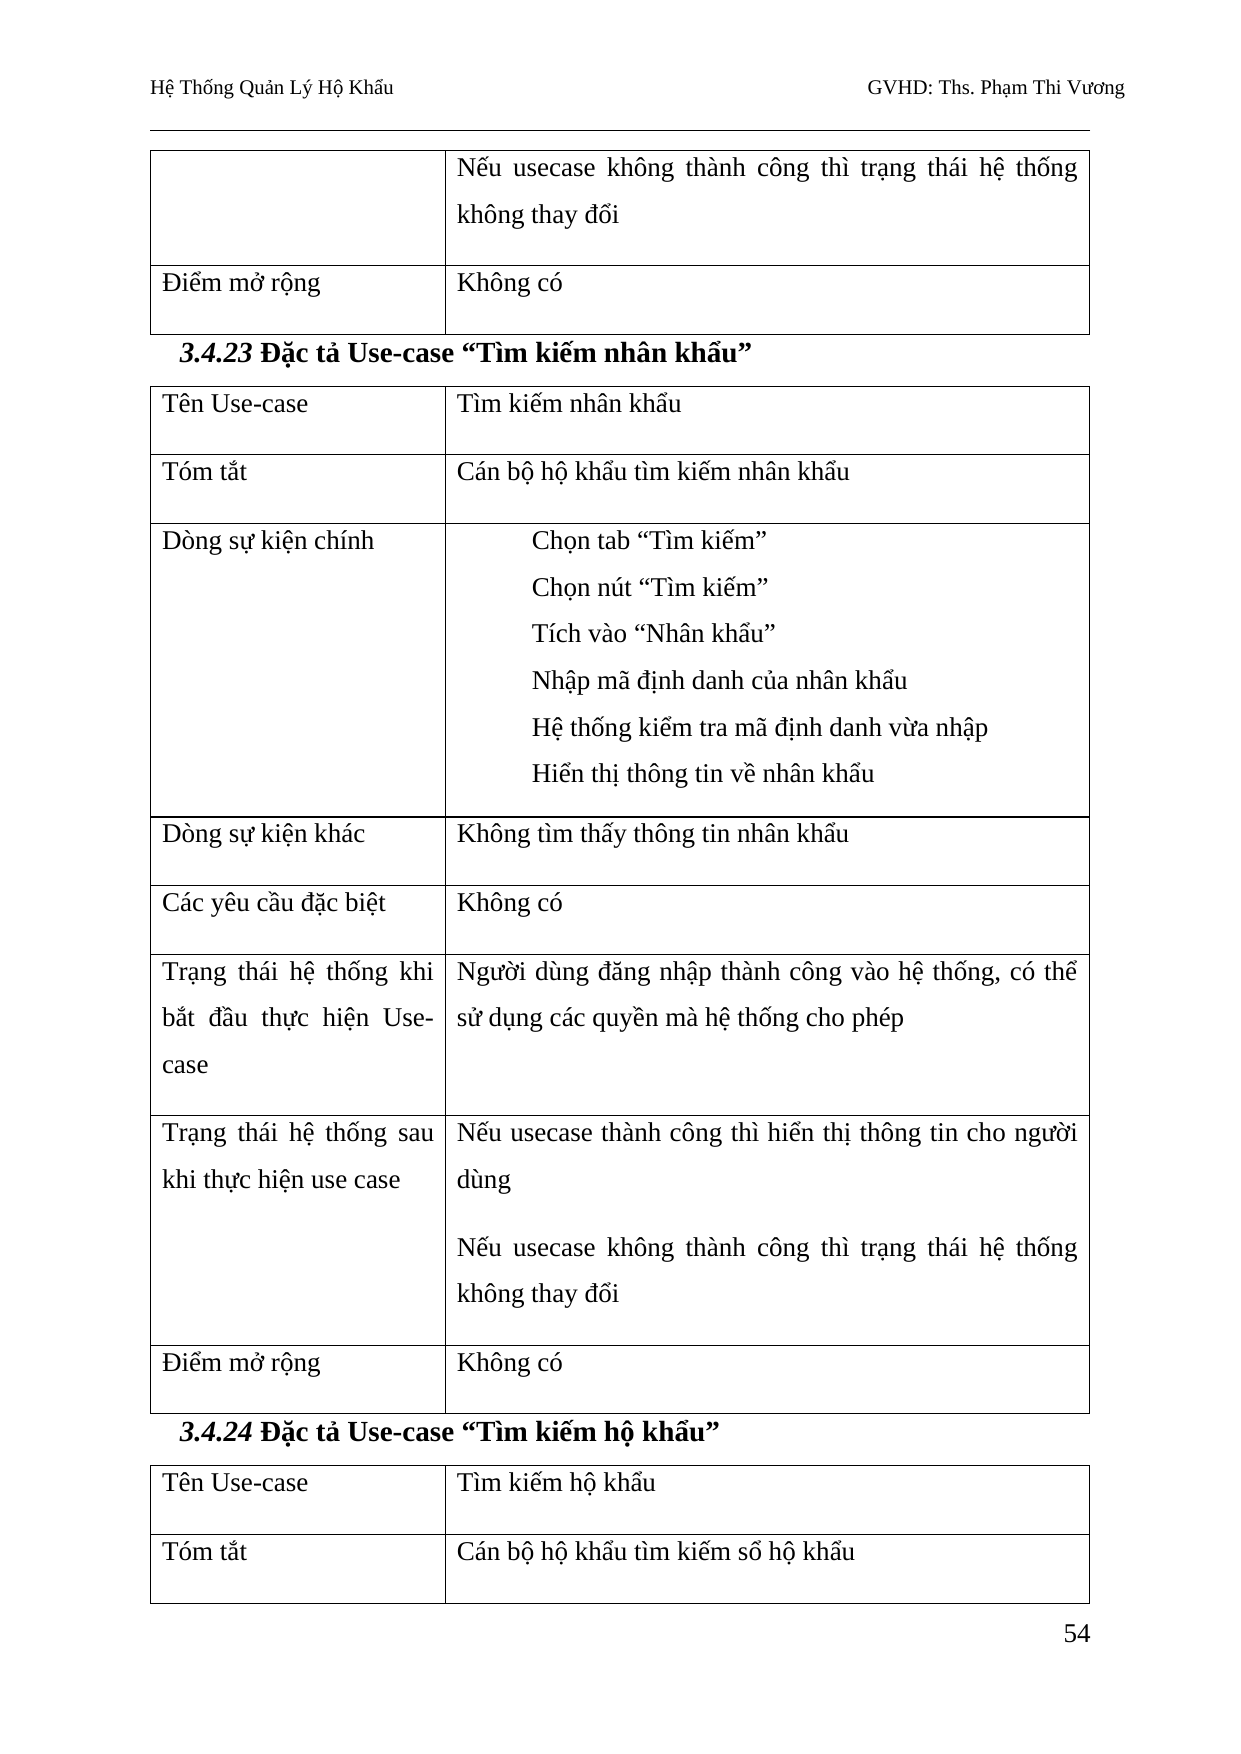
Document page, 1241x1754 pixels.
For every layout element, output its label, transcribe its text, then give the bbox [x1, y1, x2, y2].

table_cell Dòng sự kiện khác [151, 818, 445, 885]
table_header Tìm kiếm hộ khẩu [446, 1466, 1089, 1534]
table_header Tên Use-case [151, 387, 445, 454]
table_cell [446, 151, 1089, 265]
table_cell Cán bộ hộ khẩu tìm kiếm sổ hộ khẩu [446, 1535, 1089, 1602]
table_cell Không có [446, 266, 1089, 334]
list Đặc tả Use-case “Tìm kiếm nhân khẩu” [179, 335, 1090, 368]
table_cell Nếu usecase thành công thì hiển thị thông tin cho người dùng Nếu usecase không thành công thì trạng thái hệ thống không thay đổi [446, 1116, 1089, 1345]
list Đặc tả Use-case “Tìm kiếm hộ khẩu” [179, 1414, 1090, 1448]
table_cell Tóm tắt [151, 1535, 445, 1602]
table_cell Cán bộ hộ khẩu tìm kiếm nhân khẩu [446, 455, 1089, 523]
table_cell Trạng thái hệ thống khi bắt đầu thực hiện Use-case [151, 955, 445, 1115]
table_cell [151, 151, 445, 265]
table_cell Không có [446, 1346, 1089, 1413]
table_cell Người dùng đăng nhập thành công vào hệ thống, có thể sử dụng các quyền mà hệ thống cho phép [446, 955, 1089, 1115]
table_cell Dòng sự kiện chính [151, 524, 445, 816]
table_cell Không tìm thấy thông tin nhân khẩu [446, 818, 1089, 885]
table_cell Chọn tab “Tìm kiếm” Chọn nút “Tìm kiếm” Tích vào “Nhân khẩu” Nhập mã định danh của nhân khẩu Hệ thống kiểm tra mã định danh vừa nhập Hiển thị thông tin về nhân khẩu [446, 524, 1089, 816]
table_cell Các yêu cầu đặc biệt [151, 886, 445, 953]
table_header Tìm kiếm nhân khẩu [446, 387, 1089, 454]
table_cell Không có [446, 886, 1089, 953]
table_cell Trạng thái hệ thống sau khi thực hiện use case [151, 1116, 445, 1345]
table_cell Điểm mở rộng [151, 266, 445, 334]
table_cell Điểm mở rộng [151, 1346, 445, 1413]
table_header Tên Use-case [151, 1466, 445, 1534]
table_cell Tóm tắt [151, 455, 445, 523]
